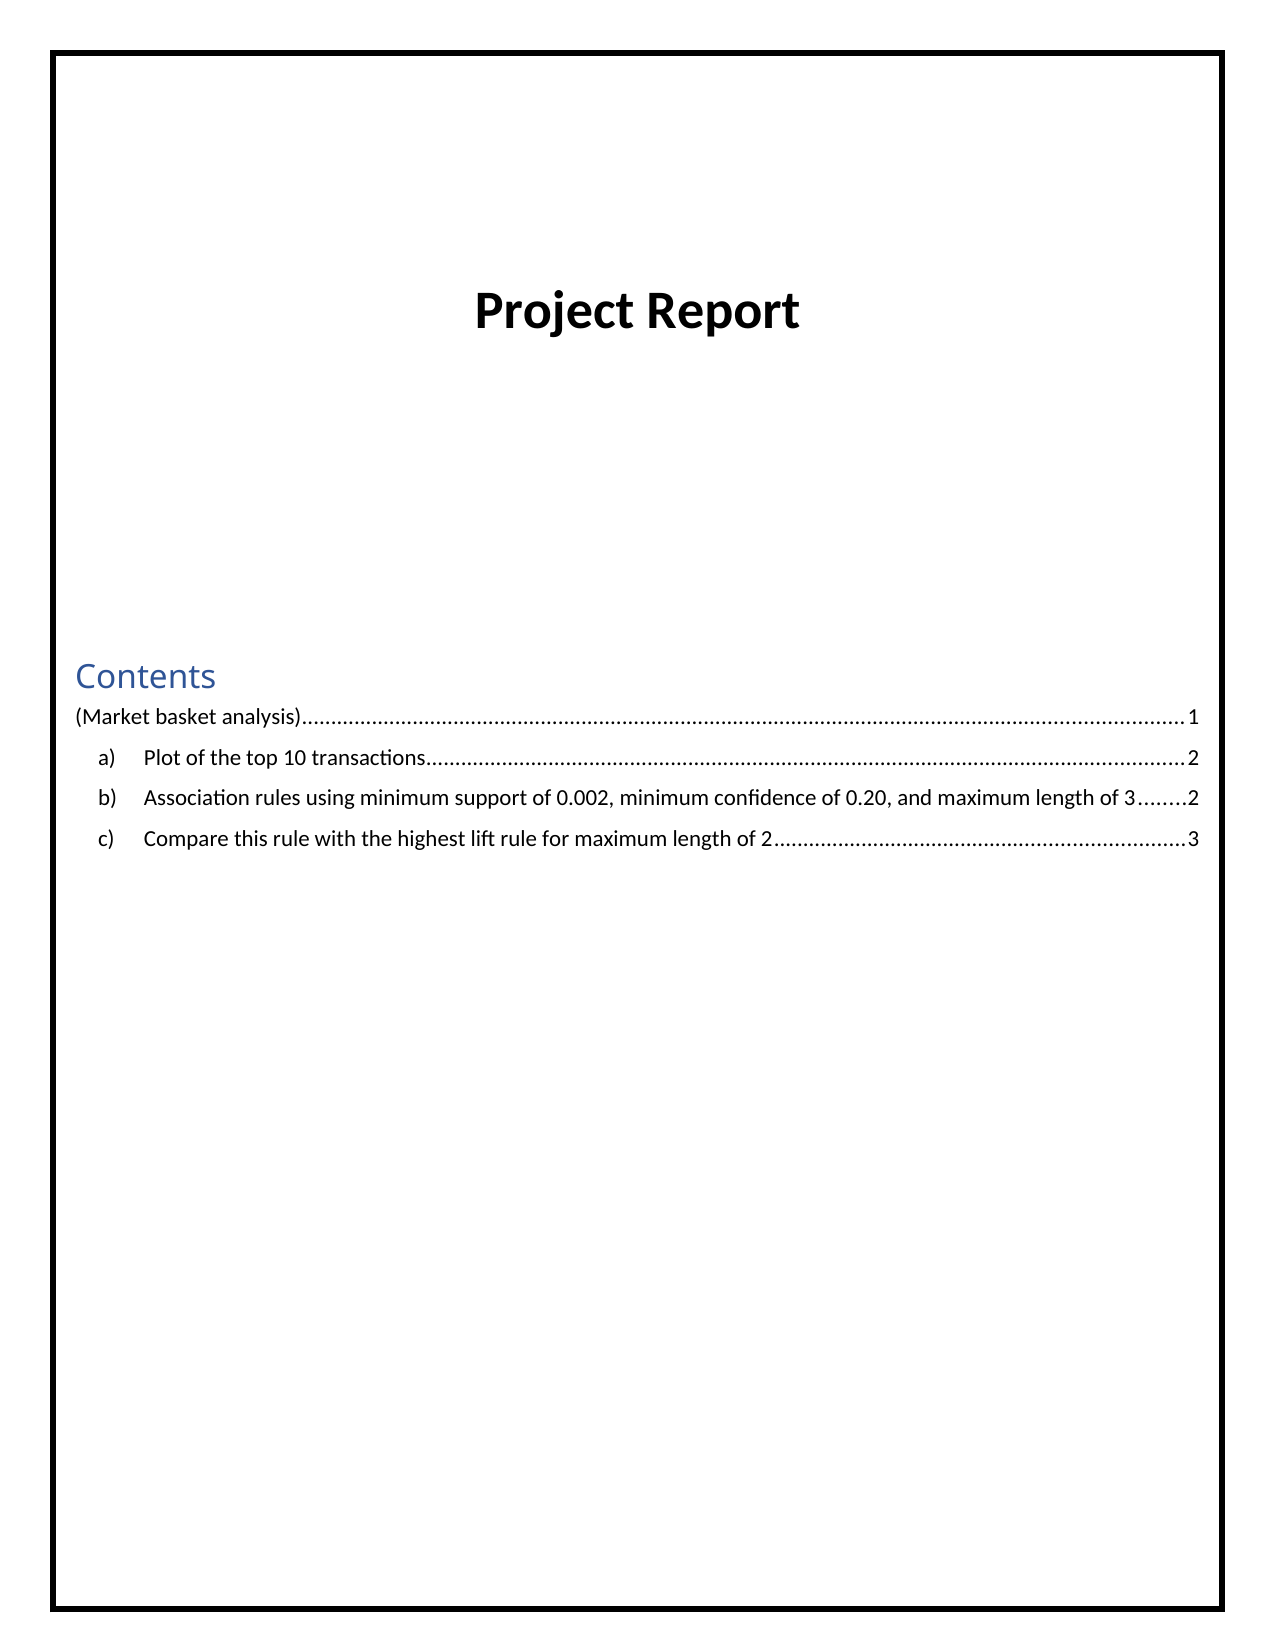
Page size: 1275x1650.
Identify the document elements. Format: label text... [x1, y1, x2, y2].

text Project Report [75, 276, 1200, 342]
